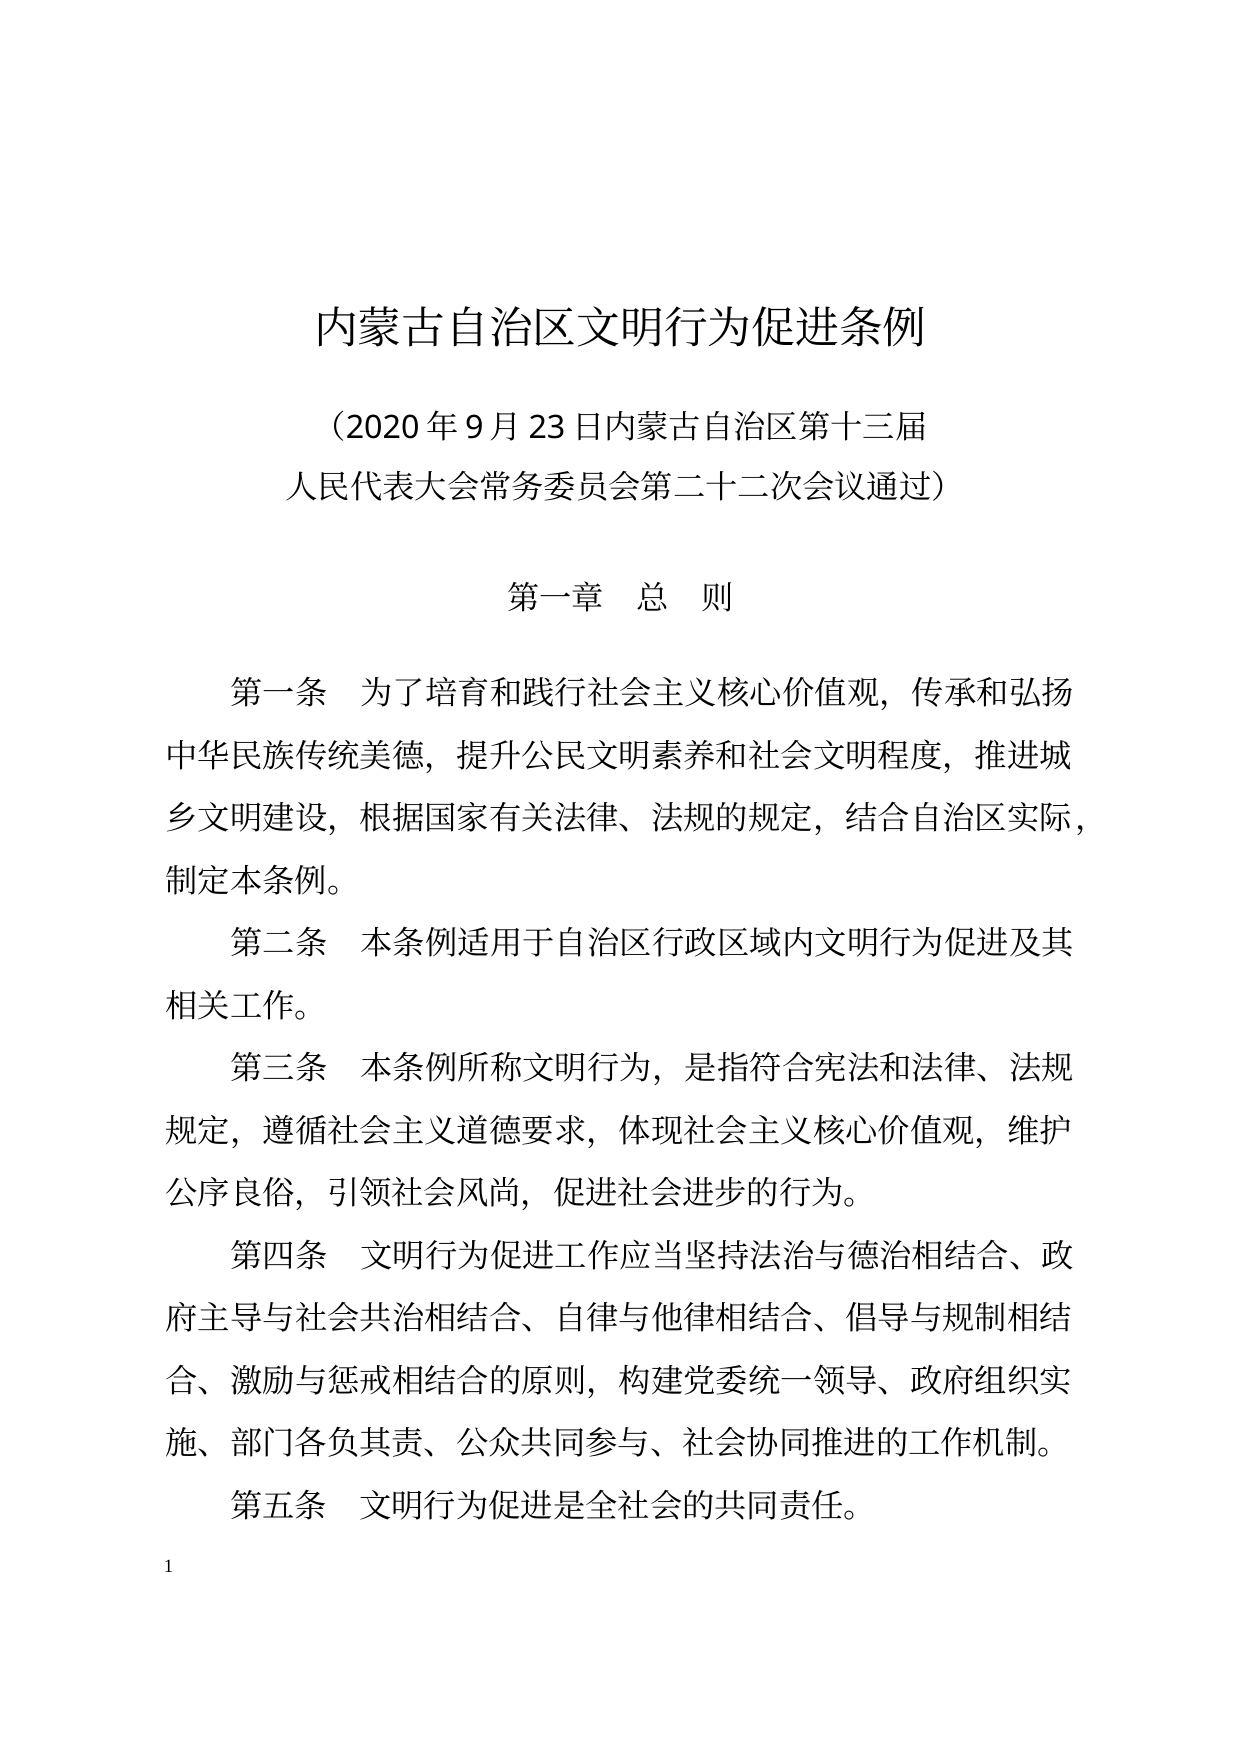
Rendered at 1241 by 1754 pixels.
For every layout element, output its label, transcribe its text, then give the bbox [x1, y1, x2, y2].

text 第一章 总 则 [165, 560, 1075, 622]
text （2020年9月23日内蒙古自治区第十三届 [165, 390, 1075, 451]
text 第三条 本条例所称文明行为，是指符合宪法和法律、法规规定，遵循社会主义道德要求，体现社会主义核心价值观，维护公序良俗，引领社会风尚，促进社会进步的行为。 [165, 1030, 1075, 1217]
text 第五条 文明行为促进是全社会的共同责任。 [165, 1467, 1075, 1530]
text 第二条 本条例适用于自治区行政区域内文明行为促进及其相关工作。 [165, 905, 1075, 1030]
text 人民代表大会常务委员会第二十二次会议通过） [165, 451, 1075, 511]
text 第四条 文明行为促进工作应当坚持法治与德治相结合、政府主导与社会共治相结合、自律与他律相结合、倡导与规制相结合、激励与惩戒相结合的原则，构建党委统一领导、政府组织实施、部门各负其责、公众共同参与、社会协同推进的工作机制。 [165, 1217, 1075, 1467]
text 第一条 为了培育和践行社会主义核心价值观，传承和弘扬中华民族传统美德，提升公民文明素养和社会文明程度，推进城乡文明建设，根据国家有关法律、法规的规定，结合自治区实际，制定本条例。 [165, 655, 1075, 905]
text 内蒙古自治区文明行为促进条例 [165, 285, 1075, 358]
